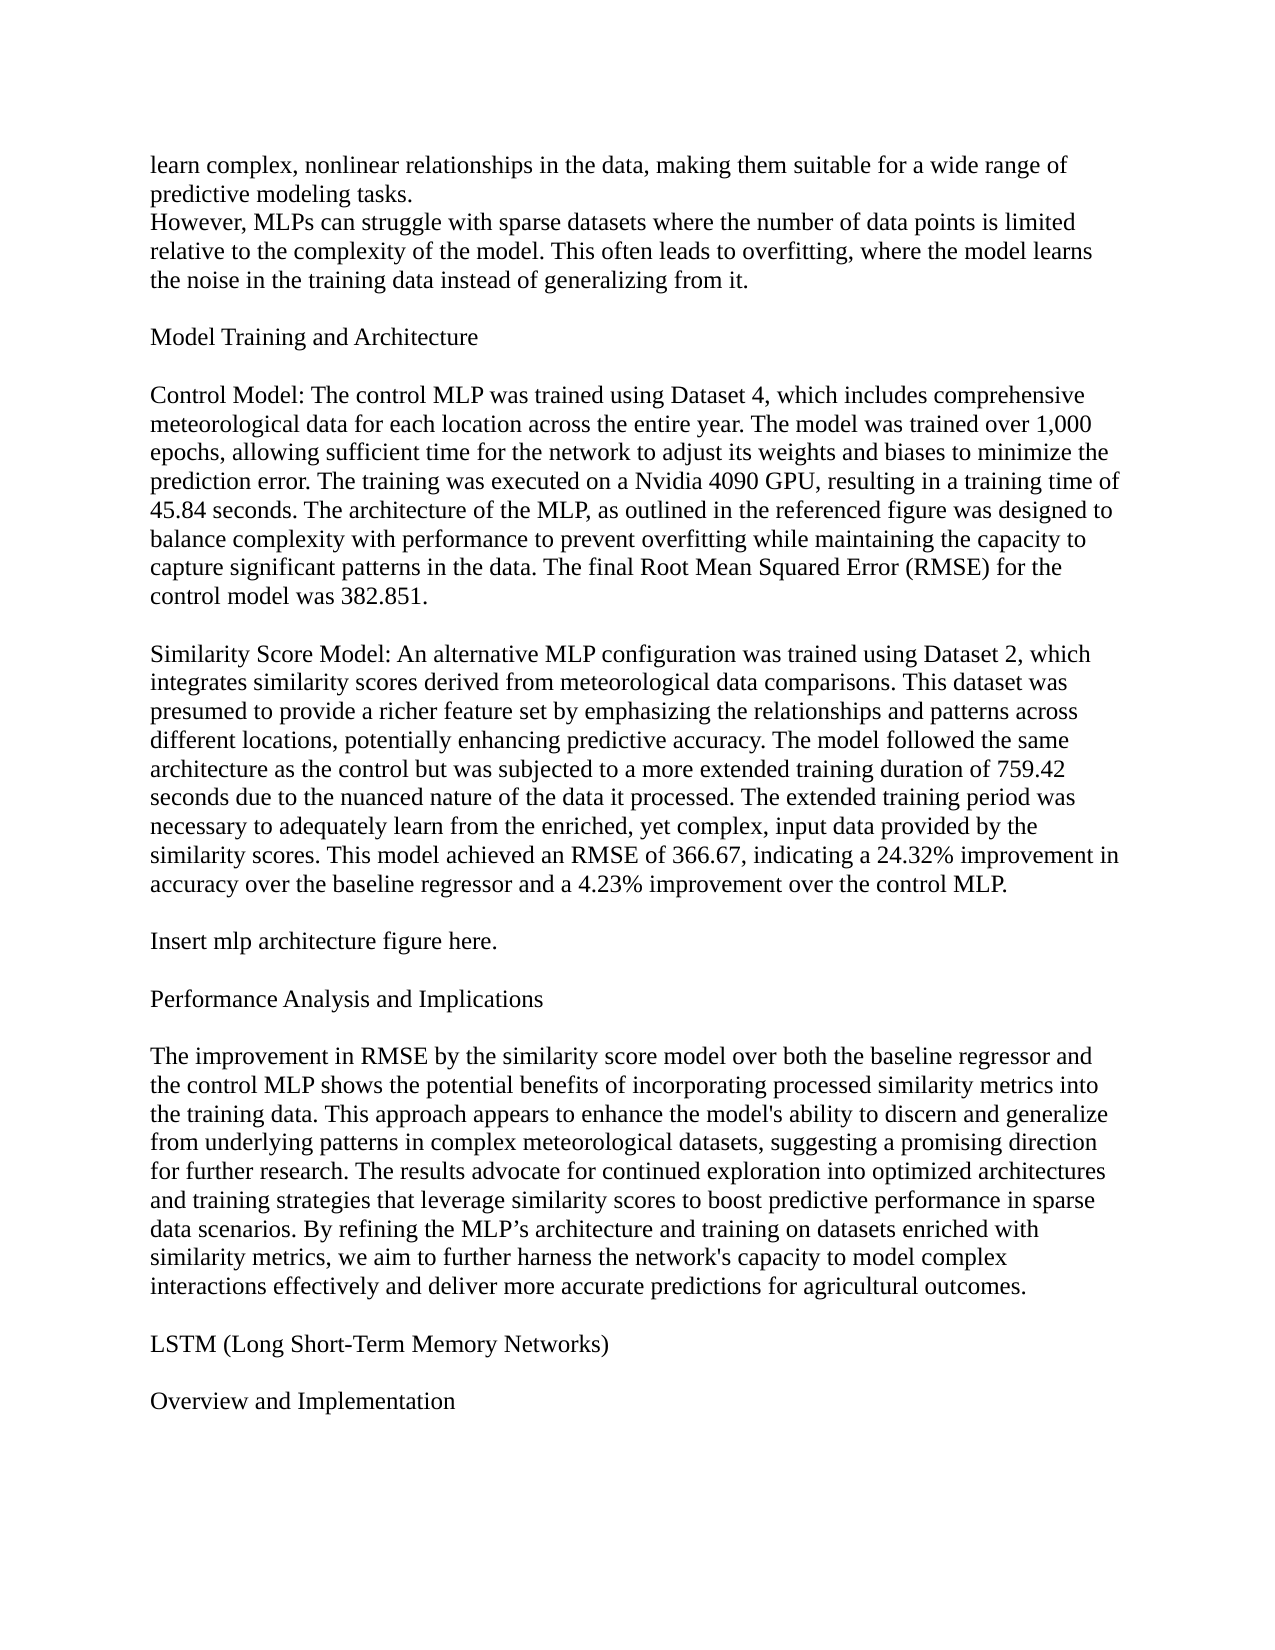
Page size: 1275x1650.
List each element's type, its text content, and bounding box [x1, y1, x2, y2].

text Performance Analysis and Implications [150, 984, 1125, 1012]
text Similarity Score Model: An alternative MLP configuration was trained using Dataset 2, which integrates similarity scores derived from meteorological data comparisons. This dataset was presumed to provide a richer feature set by emphasizing the relationships and patterns across different locations, potentially enhancing predictive accuracy. The model followed the same architecture as the control but was subjected to a more extended training duration of 759.42 seconds due to the nuanced nature of the data it processed. The extended training period was necessary to adequately learn from the enriched, yet complex, input data provided by the similarity scores. This model achieved an RMSE of 366.67, indicating a 24.32% improvement in accuracy over the baseline regressor and a 4.23% improvement over the control MLP. [150, 639, 1125, 897]
text Insert mlp architecture figure here. [150, 926, 1125, 955]
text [150, 150, 1125, 207]
text However, MLPs can struggle with sparse datasets where the number of data points is limited relative to the complexity of the model. This often leads to overfitting, where the model learns the noise in the training data instead of generalizing from it. [150, 207, 1125, 294]
text Model Training and Architecture [150, 322, 1125, 351]
text LSTM (Long Short-Term Memory Networks) [150, 1329, 1125, 1357]
text The improvement in RMSE by the similarity score model over both the baseline regressor and the control MLP shows the potential benefits of incorporating processed similarity metrics into the training data. This approach appears to enhance the model's ability to discern and generalize from underlying patterns in complex meteorological datasets, suggesting a promising direction for further research. The results advocate for continued exploration into optimized architectures and training strategies that leverage similarity scores to boost predictive performance in sparse data scenarios. By refining the MLP’s architecture and training on datasets enriched with similarity metrics, we aim to further harness the network's capacity to model complex interactions effectively and deliver more accurate predictions for agricultural outcomes. [150, 1041, 1125, 1300]
text Overview and Implementation [150, 1386, 1125, 1415]
text Control Model: The control MLP was trained using Dataset 4, which includes comprehensive meteorological data for each location across the entire year. The model was trained over 1,000 epochs, allowing sufficient time for the network to adjust its weights and biases to minimize the prediction error. The training was executed on a Nvidia 4090 GPU, resulting in a training time of 45.84 seconds. The architecture of the MLP, as outlined in the referenced figure was designed to balance complexity with performance to prevent overfitting while maintaining the capacity to capture significant patterns in the data. The final Root Mean Squared Error (RMSE) for the control model was 382.851. [150, 380, 1125, 610]
